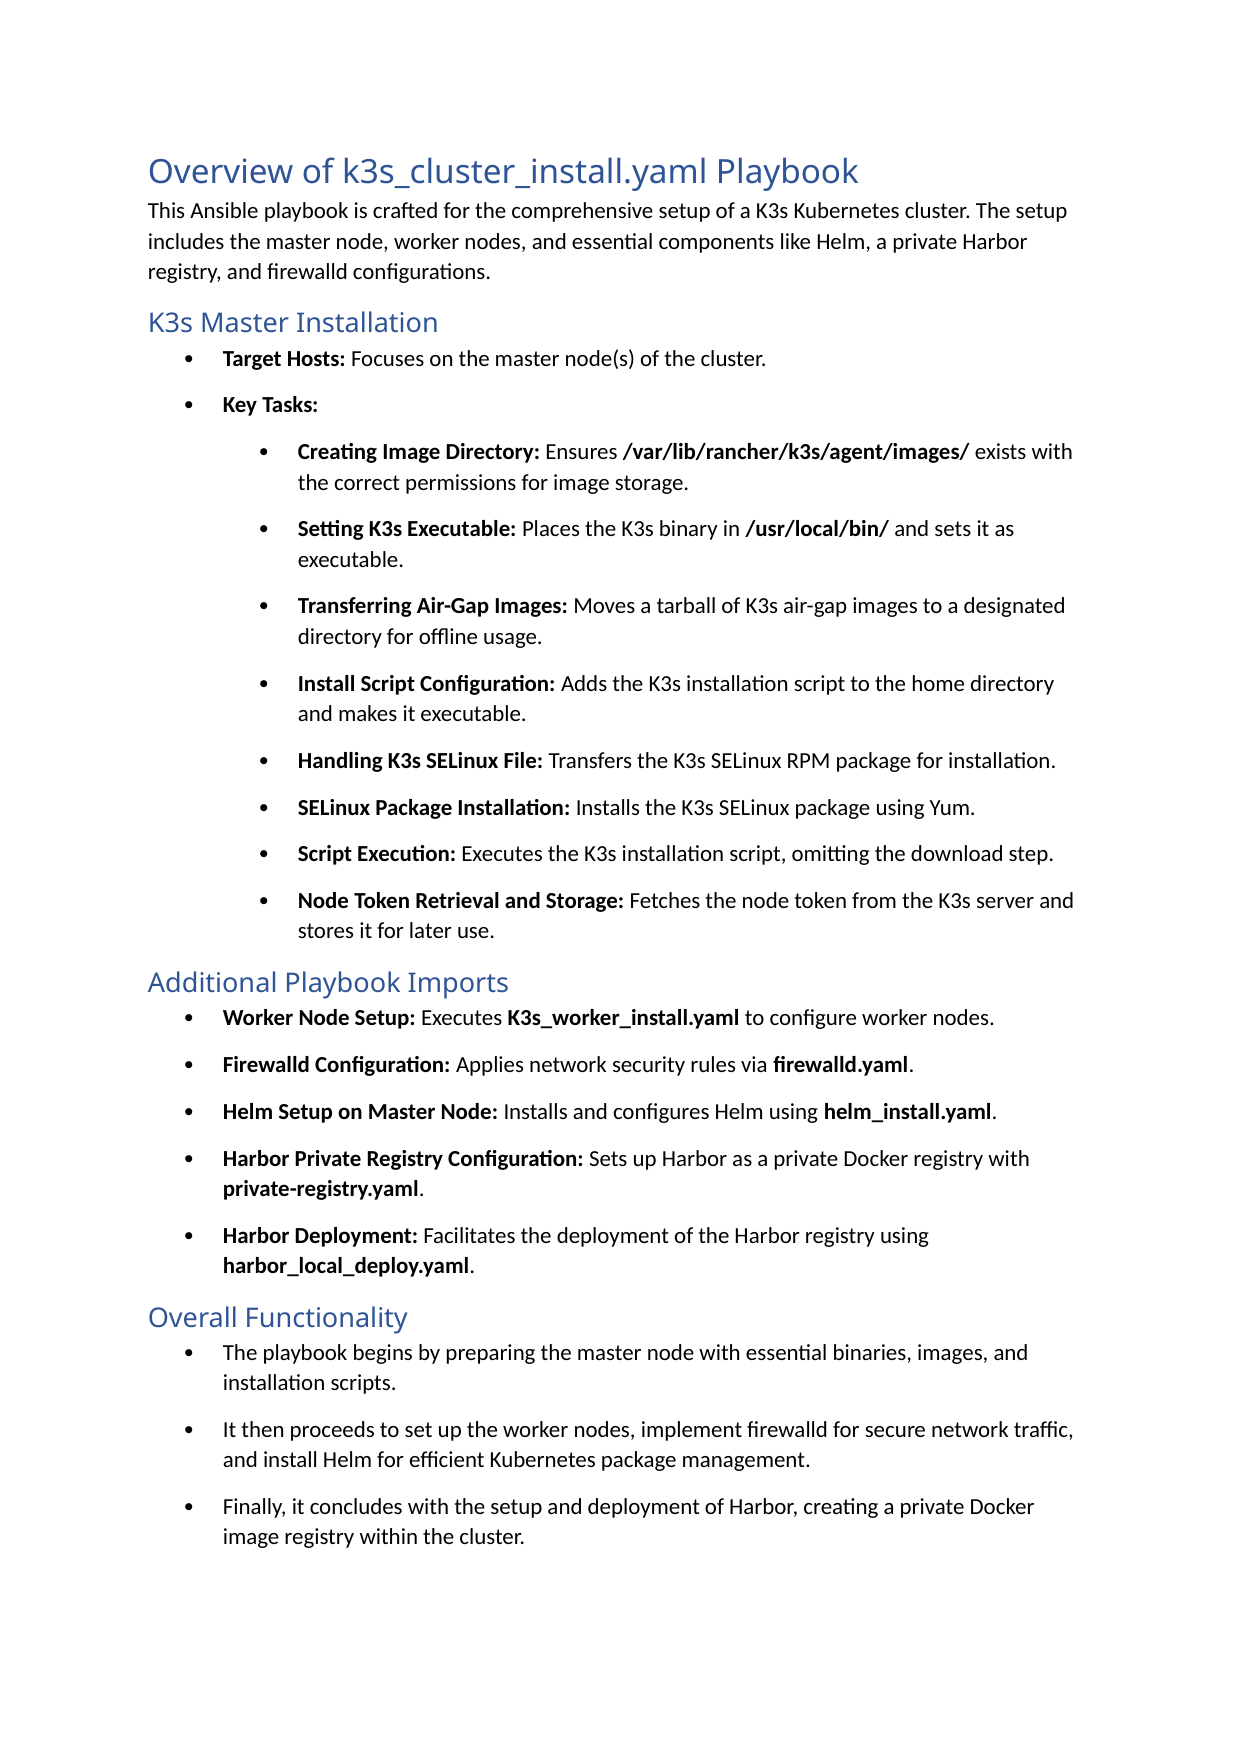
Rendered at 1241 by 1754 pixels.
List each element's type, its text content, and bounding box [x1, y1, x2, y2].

list Firewalld Configuration: Applies network security rules via firewalld.yaml. [185, 1050, 1093, 1078]
list Creating Image Directory: Ensures /var/lib/rancher/k3s/agent/images/ exists with the correct permissions for image storage. [260, 437, 1093, 496]
list Worker Node Setup: Executes K3s_worker_install.yaml to configure worker nodes. [185, 1003, 1093, 1031]
list Harbor Private Registry Configuration: Sets up Harbor as a private Docker registry with private-registry.yaml. [185, 1144, 1093, 1202]
subtitle Additional Playbook Imports [148, 963, 1093, 1000]
list Transferring Air-Gap Images: Moves a tarball of K3s air-gap images to a designated directory for offline usage. [260, 592, 1093, 650]
subtitle Overall Functionality [148, 1298, 1093, 1335]
list The playbook begins by preparing the master node with essential binaries, images, and installation scripts. [185, 1338, 1093, 1396]
list Helm Setup on Master Node: Installs and configures Helm using helm_install.yaml. [185, 1097, 1093, 1125]
list Finally, it concludes with the setup and deployment of Harbor, creating a private Docker image registry within the cluster. [185, 1492, 1093, 1550]
text This Ansible playbook is crafted for the comprehensive setup of a K3s Kubernetes cluster. The setup includes the master node, worker nodes, and essential components like Helm, a private Harbor registry, and firewalld configurations. [148, 197, 1093, 285]
list Install Script Configuration: Adds the K3s installation script to the home directory and makes it executable. [260, 669, 1093, 727]
subtitle Overview of k3s_cluster_install.yaml Playbook [148, 148, 1093, 193]
list SELinux Package Installation: Installs the K3s SELinux package using Yum. [260, 793, 1093, 821]
list Script Execution: Executes the K3s installation script, omitting the download step. [260, 839, 1093, 867]
list Handling K3s SELinux File: Transfers the K3s SELinux RPM package for installation. [260, 746, 1093, 774]
list Target Hosts: Focuses on the master node(s) of the cluster. [185, 344, 1093, 372]
list It then proceeds to set up the worker nodes, implement firewalld for secure network traffic, and install Helm for efficient Kubernetes package management. [185, 1415, 1093, 1473]
list Key Tasks: [185, 391, 1093, 418]
subtitle K3s Master Installation [148, 304, 1093, 341]
list Harbor Deployment: Facilitates the deployment of the Harbor registry using harbor_local_deploy.yaml. [185, 1221, 1093, 1279]
list Node Token Retrieval and Storage: Fetches the node token from the K3s server and stores it for later use. [260, 886, 1093, 944]
list Setting K3s Executable: Places the K3s binary in /usr/local/bin/ and sets it as executable. [260, 514, 1093, 573]
